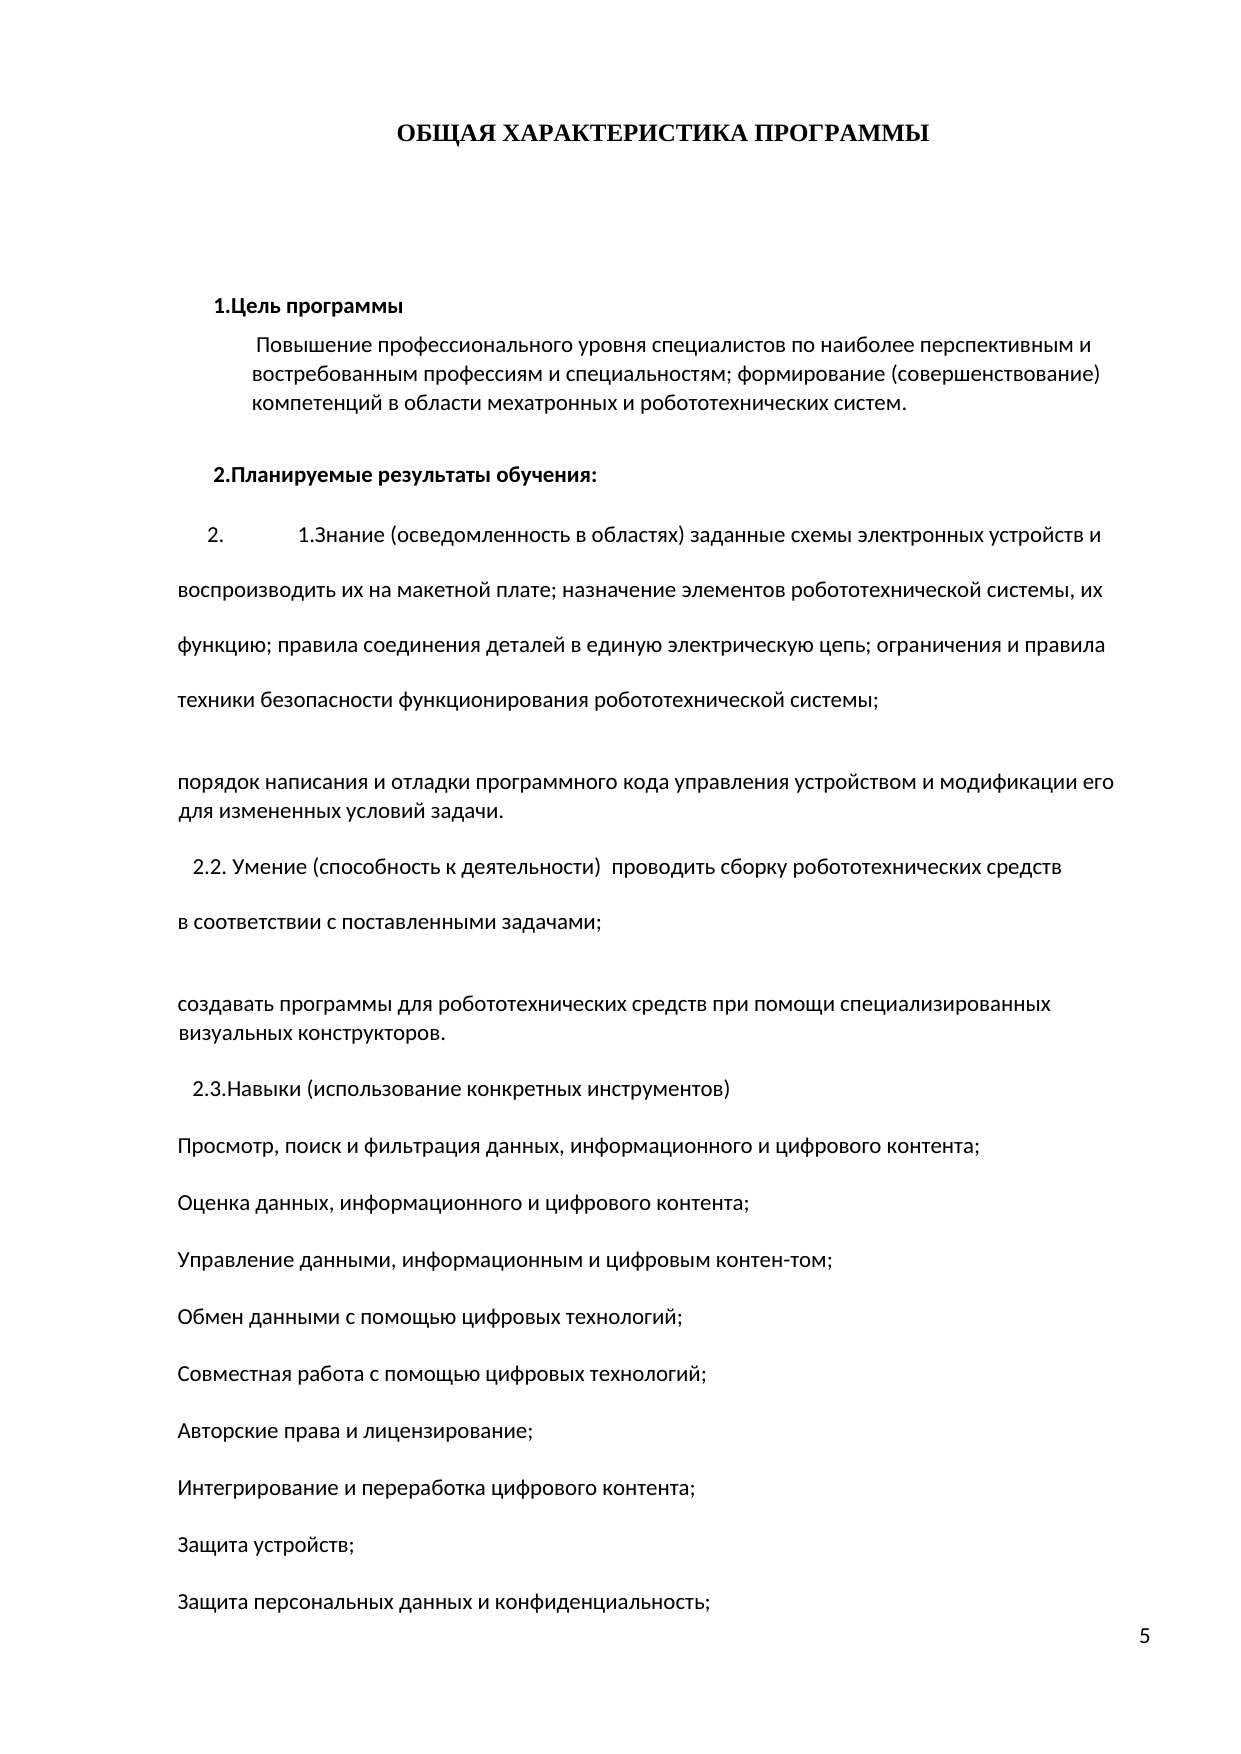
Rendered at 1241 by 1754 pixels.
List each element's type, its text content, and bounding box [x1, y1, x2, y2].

text порядок написания и отладки программного кода управления устройством и модификации его для измененных условий задачи. [177, 767, 1150, 824]
text Повышение профессионального уровня специалистов по наиболее перспективным и востребованным профессиям и специальностям; формирование (совершенствование) компетенций в области мехатронных и робототехнических систем. [251, 331, 1150, 416]
text создавать программы для робототехнических средств при помощи специализированных визуальных конструкторов. [177, 989, 1150, 1046]
text Управление данными, информационным и цифровым контен-том; [177, 1245, 1150, 1273]
text 2.3.Навыки (использование конкретных инструментов) [192, 1074, 1150, 1102]
text 2.Планируемые результаты обучения: [213, 460, 1152, 488]
text Защита устройств; [177, 1530, 1150, 1558]
text Совместная работа с помощью цифровых технологий; [177, 1359, 1150, 1387]
text Авторские права и лицензирование; [177, 1416, 1150, 1444]
text Просмотр, поиск и фильтрация данных, информационного и цифрового контента; [177, 1131, 1150, 1159]
text ОБЩАЯ ХАРАКТЕРИСТИКА ПРОГРАММЫ [396, 118, 1152, 147]
text 2.2. Умение (способность к деятельности) проводить сборку робототехнических средств в соответствии с поставленными задачами; [177, 852, 1063, 935]
text Обмен данными с помощью цифровых технологий; [177, 1302, 1150, 1330]
text Оценка данных, информационного и цифрового контента; [177, 1188, 1150, 1216]
list 1.Знание (осведомленность в областях) заданные схемы электронных устройств и воспроизводить их на макетной плате; назначение элементов робототехнической системы, их функцию; правила соединения деталей в единую электрическую цепь; ограничения и правила техники безопасности функционирования робототехнической системы; [177, 521, 1119, 713]
text 1.Цель программы [213, 292, 1152, 320]
text Интегрирование и переработка цифрового контента; [177, 1473, 1150, 1501]
text Защита персональных данных и конфиденциальность; [177, 1587, 1150, 1615]
